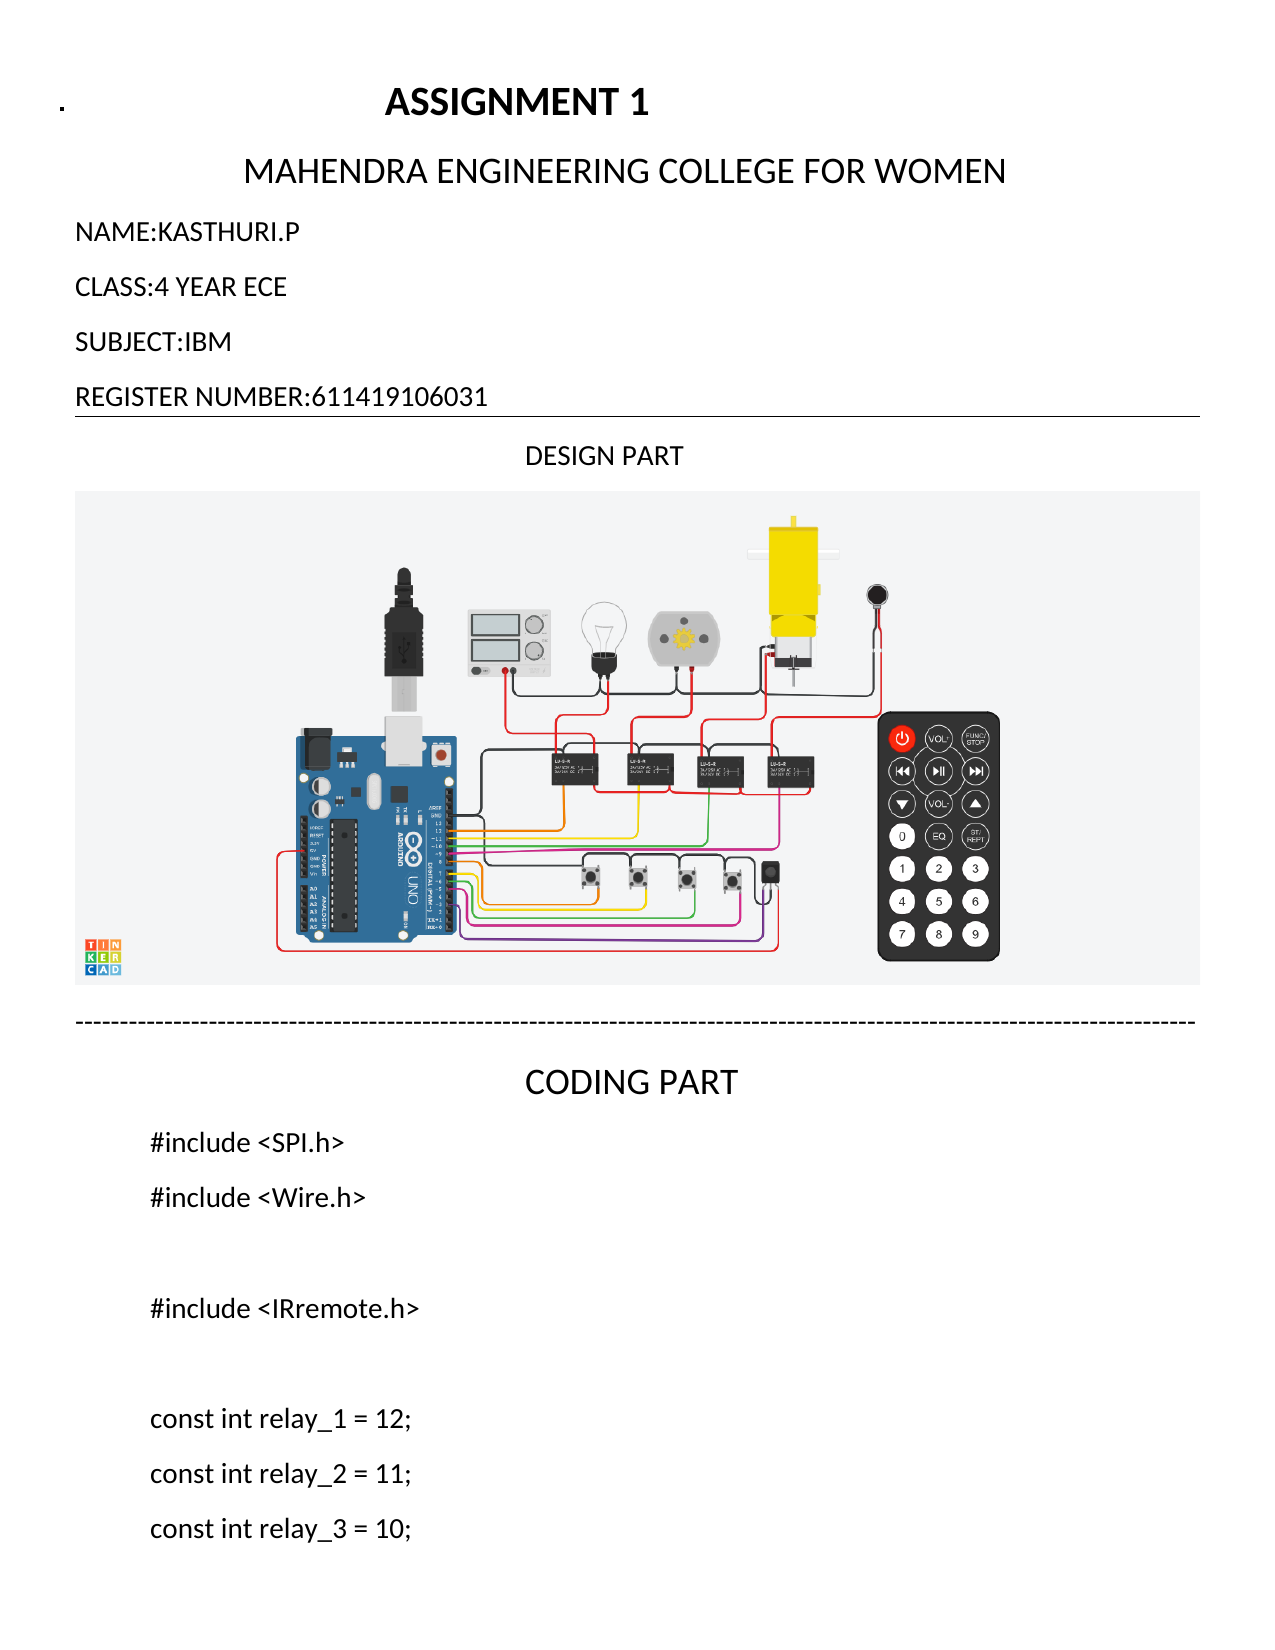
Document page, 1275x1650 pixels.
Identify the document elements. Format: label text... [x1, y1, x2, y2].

text DESIGN PART [75, 437, 1200, 472]
text ASSIGNMENT 1 [75, 75, 1200, 126]
text CLASS:4 YEAR ECE [75, 268, 1200, 303]
text #include <IRremote.h> [75, 1290, 1200, 1325]
text #include <SPI.h> [75, 1124, 1200, 1160]
text NAME:KASTHURI.P [75, 213, 1200, 248]
text ------------------------------------------------------------------------------------------------------------------------------ [75, 1003, 1200, 1039]
text const int relay_3 = 10; [75, 1510, 1200, 1546]
text CODING PART [450, 1058, 1200, 1104]
picture [75, 491, 1200, 985]
text const int relay_2 = 11; [75, 1455, 1200, 1491]
text #include <Wire.h> [75, 1179, 1200, 1215]
text const int relay_1 = 12; [75, 1400, 1200, 1436]
text REGISTER NUMBER:611419106031 [75, 378, 1200, 416]
text MAHENDRA ENGINEERING COLLEGE FOR WOMEN [75, 147, 1200, 192]
text SUBJECT:IBM [75, 323, 1200, 358]
